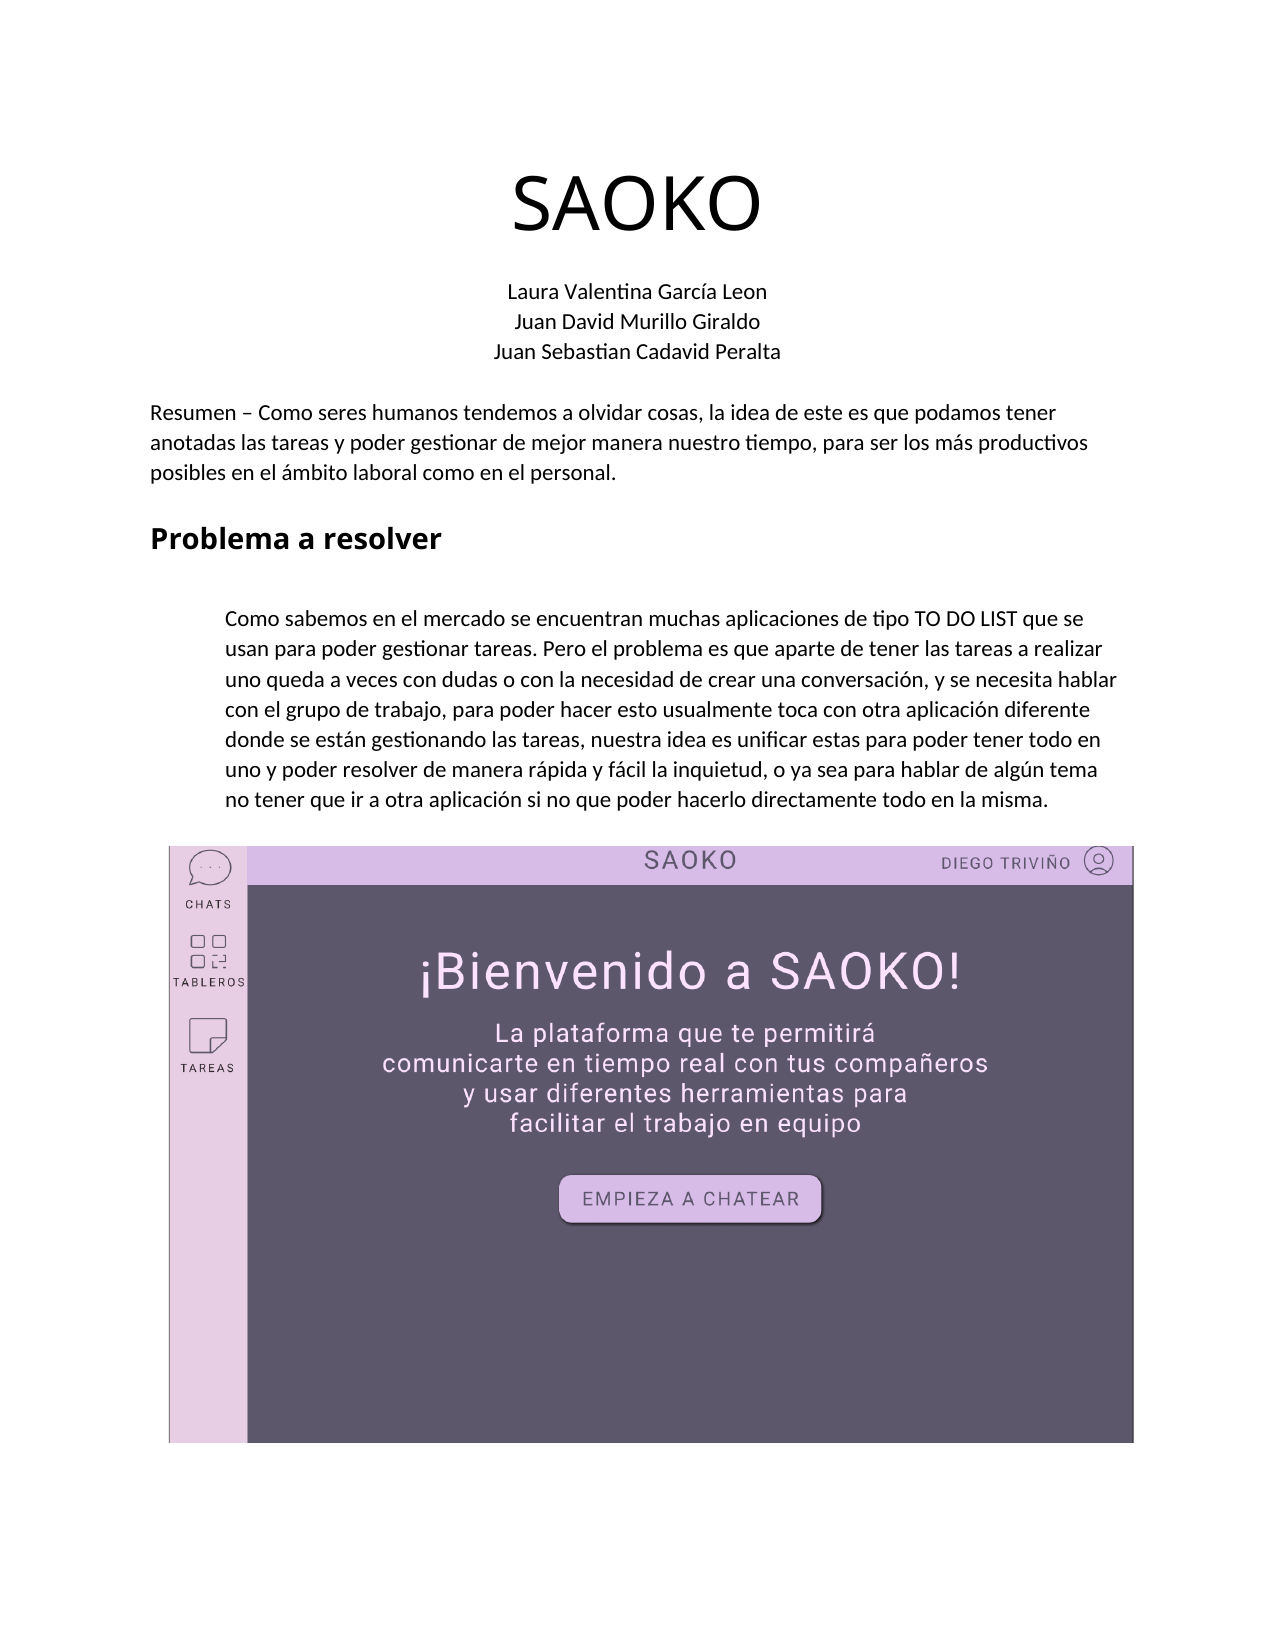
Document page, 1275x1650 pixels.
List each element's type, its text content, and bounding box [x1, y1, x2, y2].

text Problema a resolver [150, 519, 1125, 558]
text Juan Sebastian Cadavid Peralta [150, 337, 1125, 365]
text Juan David Murillo Giraldo [150, 307, 1125, 335]
text SAOKO [150, 150, 1125, 252]
text Laura Valentina García Leon [150, 277, 1125, 305]
text Resumen – Como seres humanos tendemos a olvidar cosas, la idea de este es que podamos tener anotadas las tareas y poder gestionar de mejor manera nuestro tiempo, para ser los más productivos posibles en el ámbito laboral como en el personal. [150, 398, 1125, 486]
text Como sabemos en el mercado se encuentran muchas aplicaciones de tipo TO DO LIST que se usan para poder gestionar tareas. Pero el problema es que aparte de tener las tareas a realizar uno queda a veces con dudas o con la necesidad de crear una conversación, y se necesita hablar con el grupo de trabajo, para poder hacer esto usualmente toca con otra aplicación diferente donde se están gestionando las tareas, nuestra idea es unificar estas para poder tener todo en uno y poder resolver de manera rápida y fácil la inquietud, o ya sea para hablar de algún tema no tener que ir a otra aplicación si no que poder hacerlo directamente todo en la misma. [225, 604, 1125, 813]
